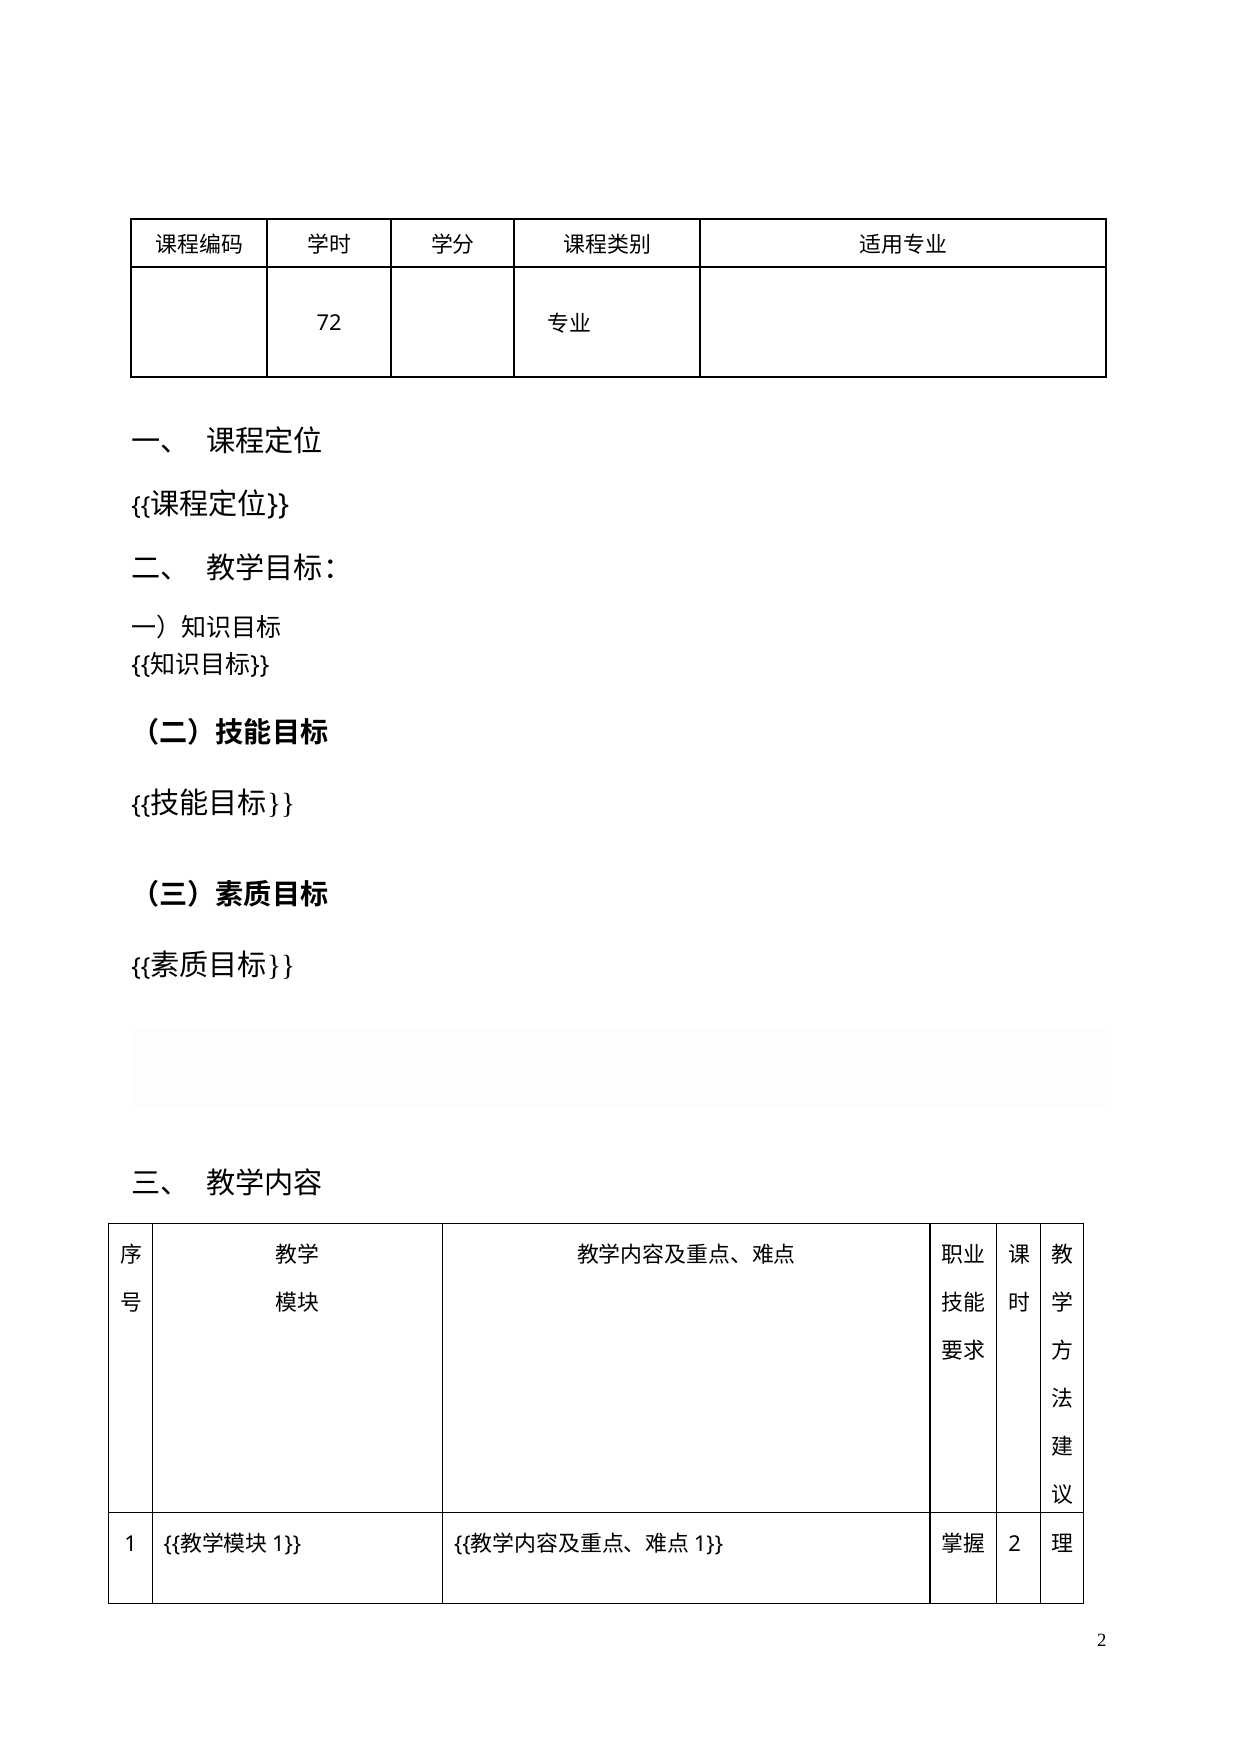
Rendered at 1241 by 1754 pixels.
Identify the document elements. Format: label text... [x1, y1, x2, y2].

text {{课程定位}} [131, 481, 1106, 523]
table_cell 专业 [515, 268, 699, 376]
table_header 课时 [997, 1224, 1040, 1512]
table_cell 2周 [997, 1513, 1040, 1603]
table_cell 1 [109, 1513, 152, 1603]
table_header 职业技能 要求 [931, 1224, 996, 1512]
list 教学目标： [131, 544, 1106, 587]
table_header 序号 [109, 1224, 152, 1512]
table_header 学时 [268, 220, 390, 266]
text （二）技能目标 [131, 709, 1106, 750]
table_header 教学 模块 [153, 1224, 442, 1512]
table_cell 掌握 [931, 1513, 996, 1603]
table_header 学分 [392, 220, 513, 266]
list {{技能目标}} [131, 779, 1106, 822]
list {{素质目标}} [131, 942, 1106, 984]
table_header 课程编码 [132, 220, 266, 266]
table_cell {{教学模块1}} [153, 1513, 442, 1603]
table_header 教学方法 建议 [1041, 1224, 1083, 1512]
table_header 适用专业 [701, 220, 1105, 266]
table_header 课程类别 [515, 220, 699, 266]
list 教学内容 [131, 1160, 1106, 1202]
text （三）素质目标 [131, 872, 1106, 913]
list {{知识目标}} [131, 644, 1106, 680]
list 课程定位 [131, 417, 1106, 460]
table_cell 72 [268, 268, 390, 376]
table_header 教学内容及重点、难点 [443, 1224, 929, 1512]
table_cell 理论结合实践 [1041, 1513, 1083, 1603]
list 知识目标 [131, 608, 1106, 644]
table_cell [701, 268, 1105, 376]
table_cell [132, 268, 266, 376]
table_cell [392, 268, 513, 376]
table_cell {{教学内容及重点、难点1}} [443, 1513, 929, 1603]
